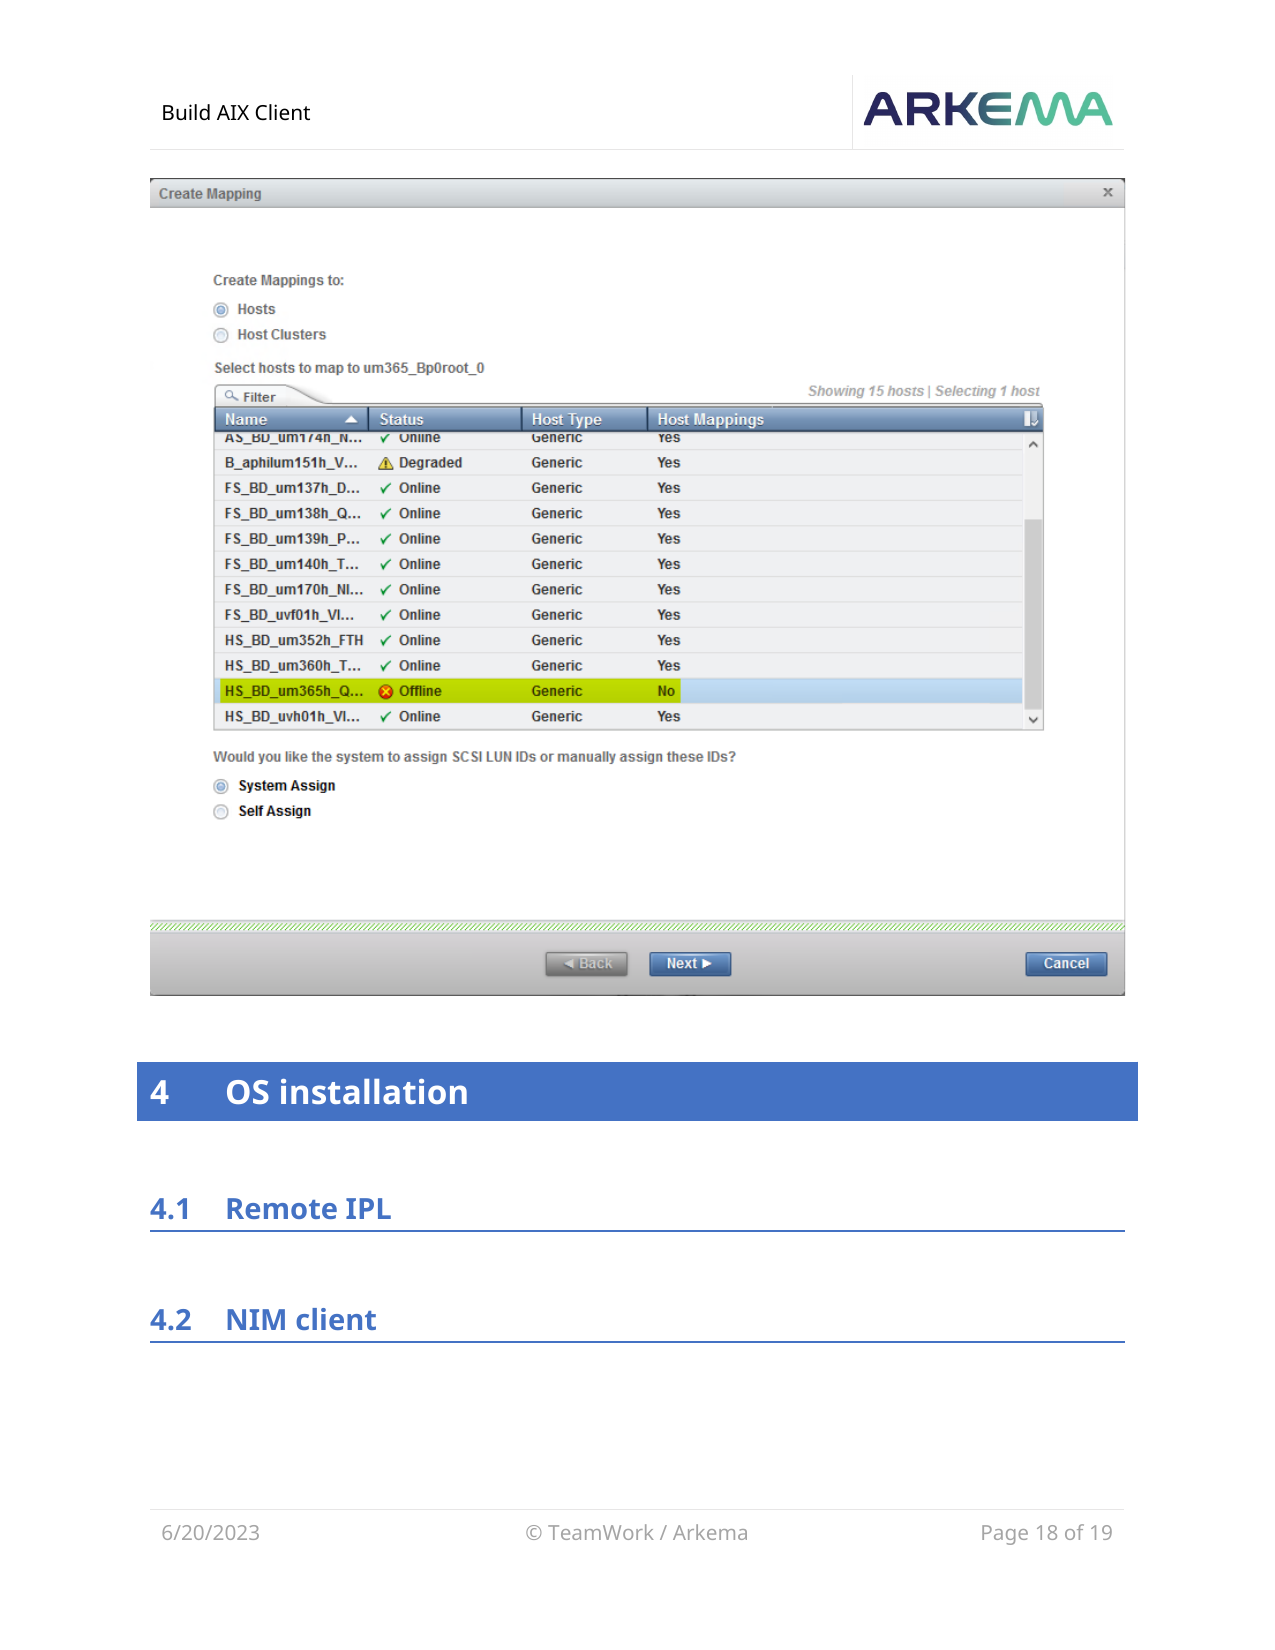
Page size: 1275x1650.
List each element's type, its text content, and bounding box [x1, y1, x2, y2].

subtitle OS installation [142, 1066, 1133, 1116]
subtitle NIM client [150, 1299, 1125, 1341]
subtitle Remote IPL [150, 1188, 1125, 1230]
picture [863, 75, 1113, 147]
picture [150, 178, 1125, 996]
